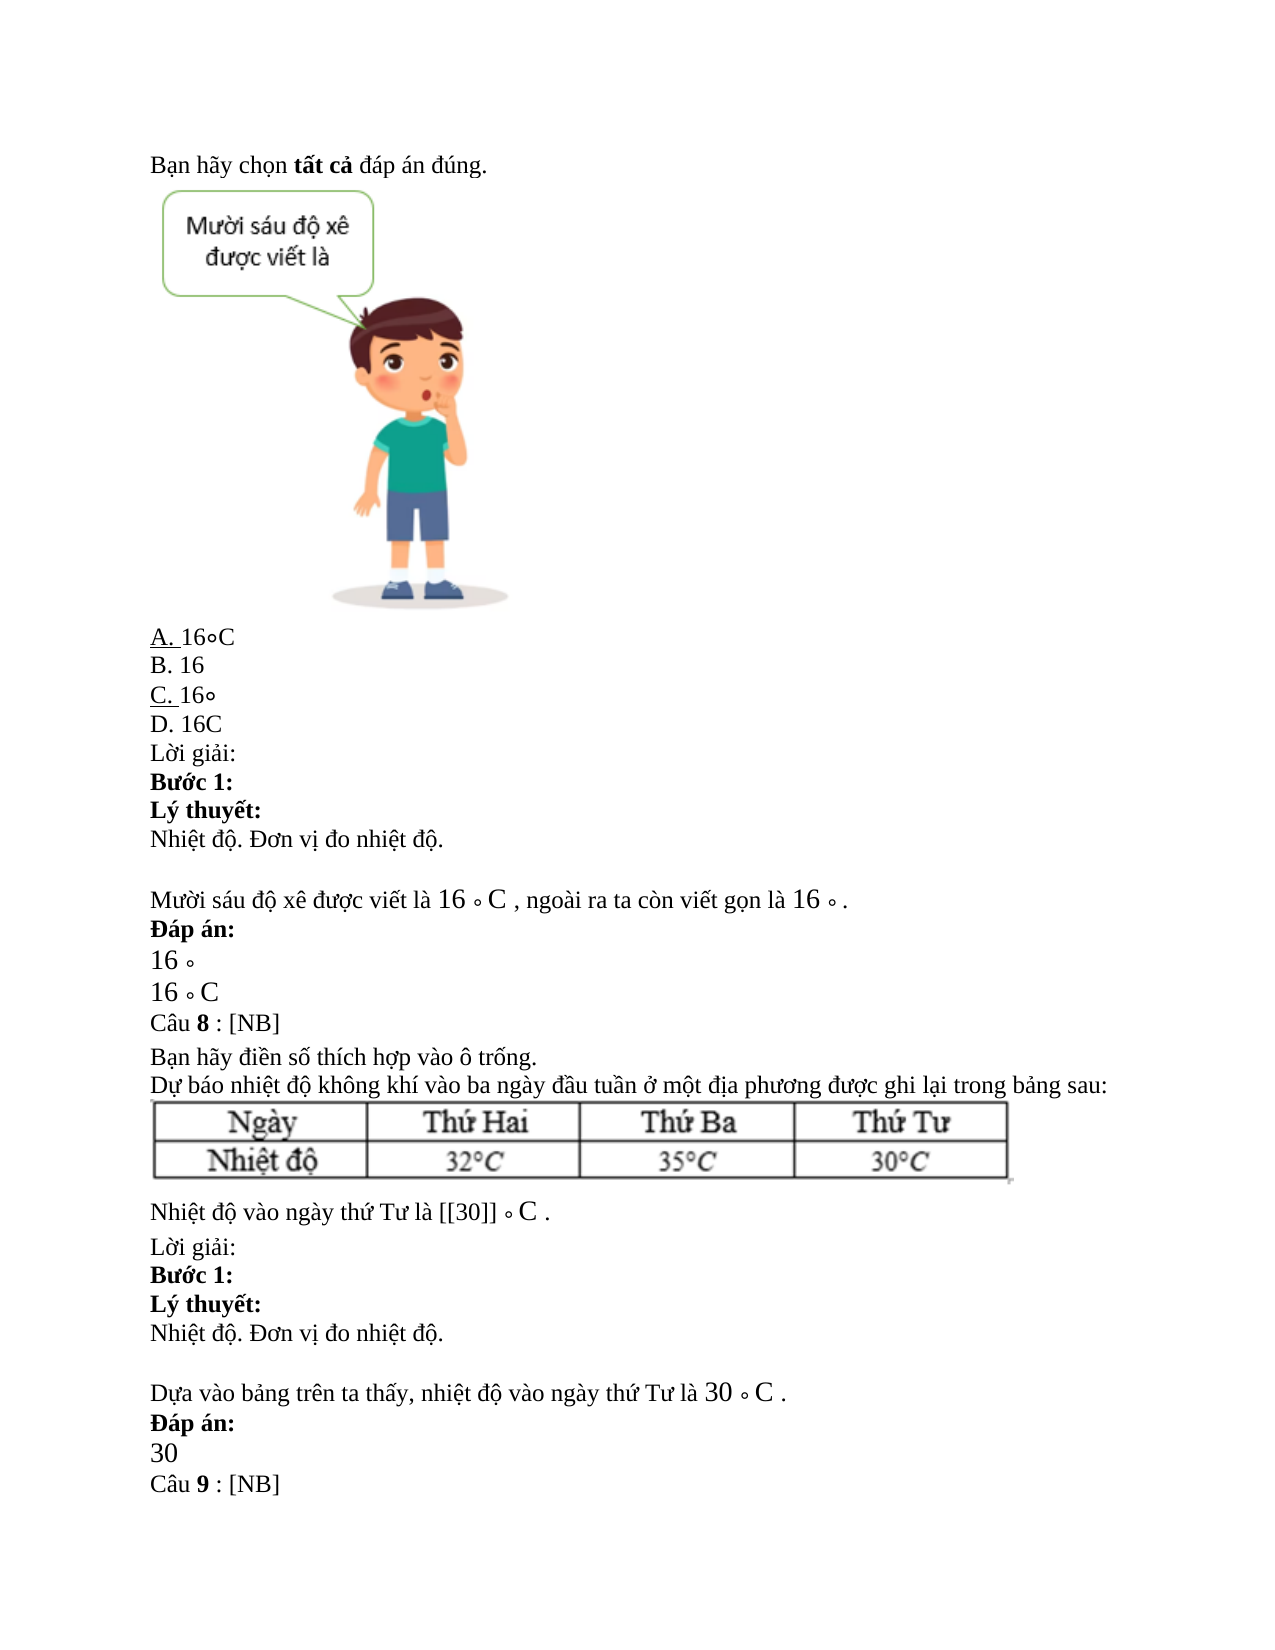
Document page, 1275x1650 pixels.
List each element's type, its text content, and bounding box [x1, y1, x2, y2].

text C. 16∘ [150, 679, 1125, 709]
text Lý thuyết: Nhiệt độ. Đơn vị đo nhiệt độ. Mười sáu độ xê được viết là 16 ∘ C , ngoài ra ta còn viết gọn là 16 ∘ . Đáp án: 16 ∘ 16 ∘ C [150, 796, 1125, 1008]
text Bước 1: [150, 767, 1125, 796]
text Bước 1: [150, 1260, 1125, 1289]
text Câu 8 : [NB] [150, 1008, 1125, 1036]
text Lý thuyết: Nhiệt độ. Đơn vị đo nhiệt độ. Dựa vào bảng trên ta thấy, nhiệt độ vào ngày thứ Tư là 30 ∘ C . Đáp án: 30 [150, 1289, 1125, 1469]
picture [150, 178, 517, 615]
text B. 16 [150, 650, 1125, 679]
picture [150, 1099, 1014, 1194]
text A. 16∘C [150, 620, 1125, 650]
text Lời giải: [150, 1232, 1125, 1260]
text Lời giải: [150, 738, 1125, 767]
text Câu 9 : [NB] [150, 1469, 1125, 1498]
text D. 16C [150, 709, 1125, 738]
